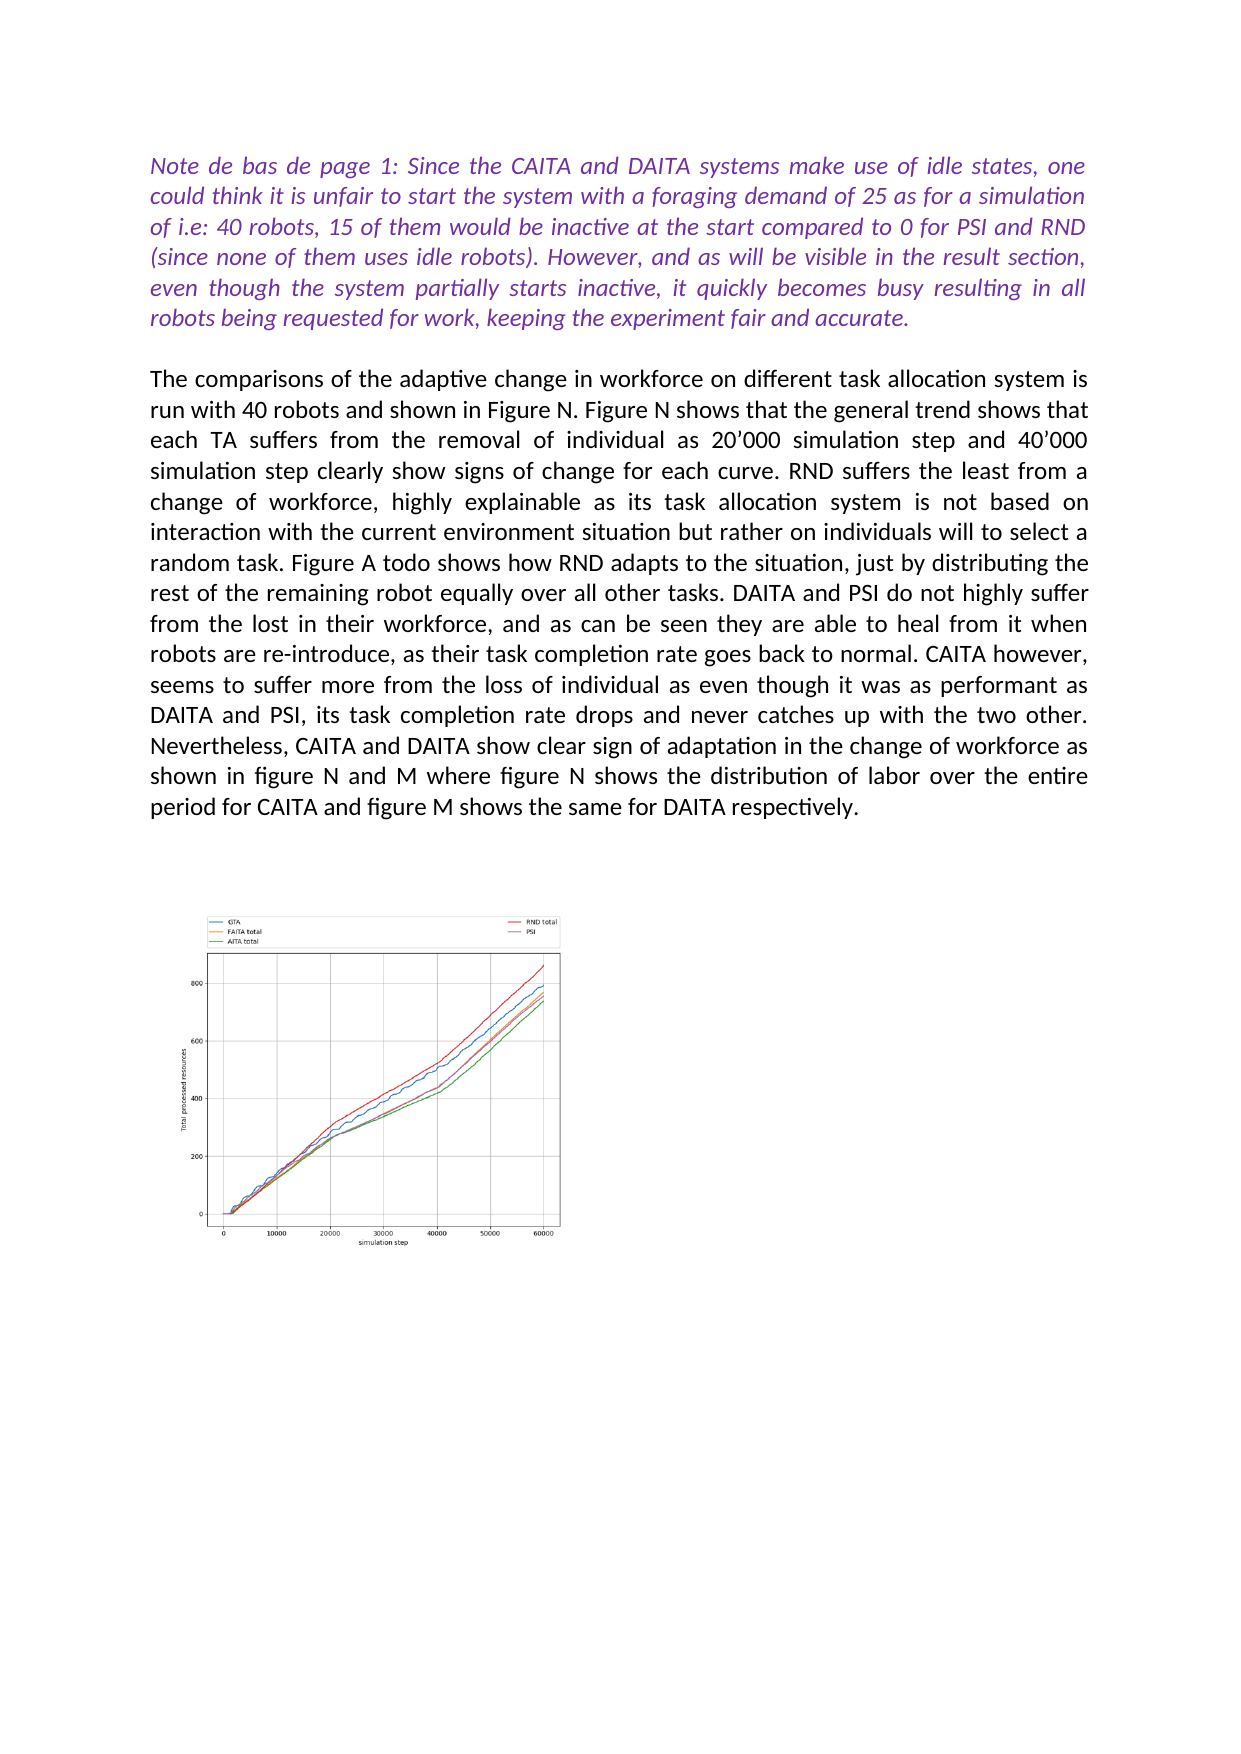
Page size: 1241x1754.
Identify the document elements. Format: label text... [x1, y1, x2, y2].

picture [150, 910, 605, 1265]
